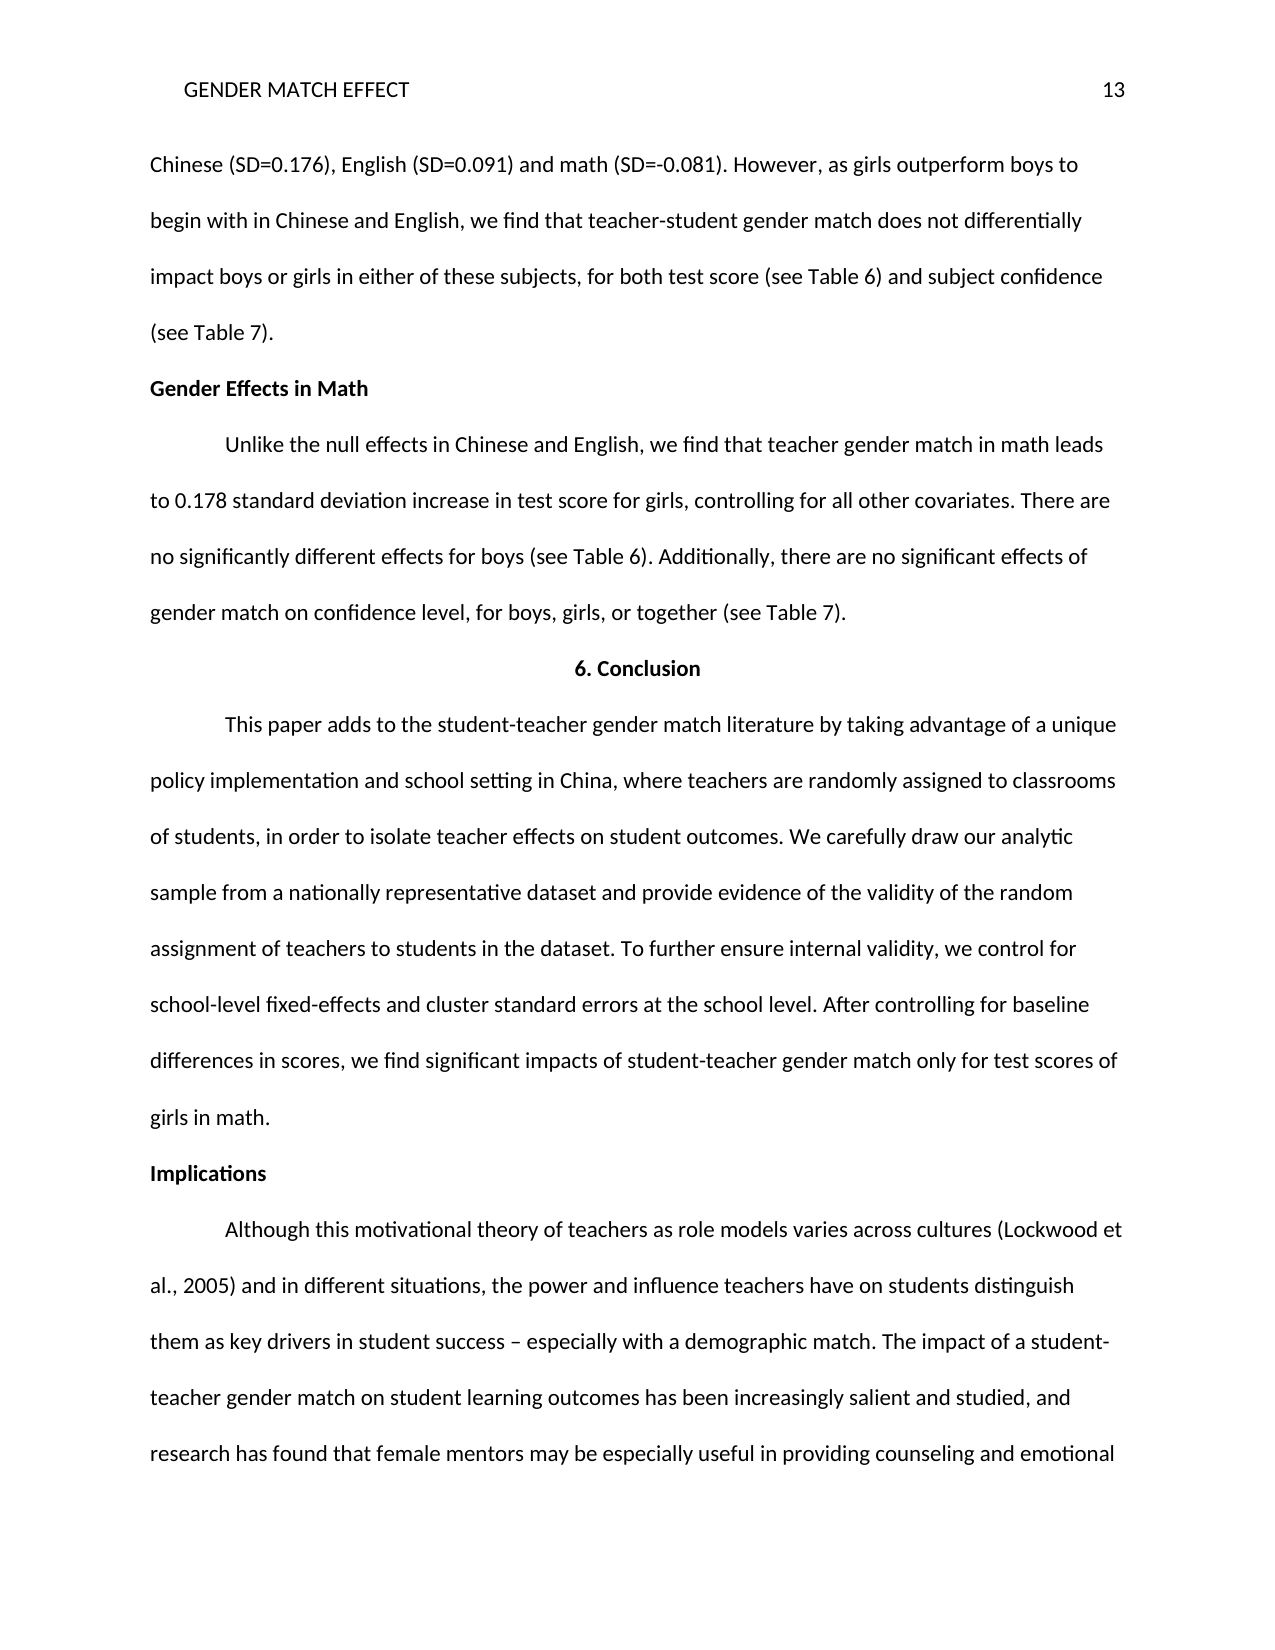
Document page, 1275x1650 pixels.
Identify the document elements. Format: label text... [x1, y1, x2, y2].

text Unlike the null effects in Chinese and English, we find that teacher gender match in math leads to 0.178 standard deviation increase in test score for girls, controlling for all other covariates. There are no significantly different effects for boys (see Table 6). Additionally, there are no significant effects of gender match on confidence level, for boys, girls, or together (see Table 7). [150, 430, 1125, 626]
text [150, 1215, 1125, 1467]
text Implications [150, 1159, 1125, 1187]
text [150, 150, 1125, 346]
text 6. Conclusion [150, 654, 1125, 682]
text Gender Effects in Math [150, 374, 1125, 402]
text This paper adds to the student-teacher gender match literature by taking advantage of a unique policy implementation and school setting in China, where teachers are randomly assigned to classrooms of students, in order to isolate teacher effects on student outcomes. We carefully draw our analytic sample from a nationally representative dataset and provide evidence of the validity of the random assignment of teachers to students in the dataset. To further ensure internal validity, we control for school-level fixed-effects and cluster standard errors at the school level. After controlling for baseline differences in scores, we find significant impacts of student-teacher gender match only for test scores of girls in math. [150, 710, 1125, 1131]
